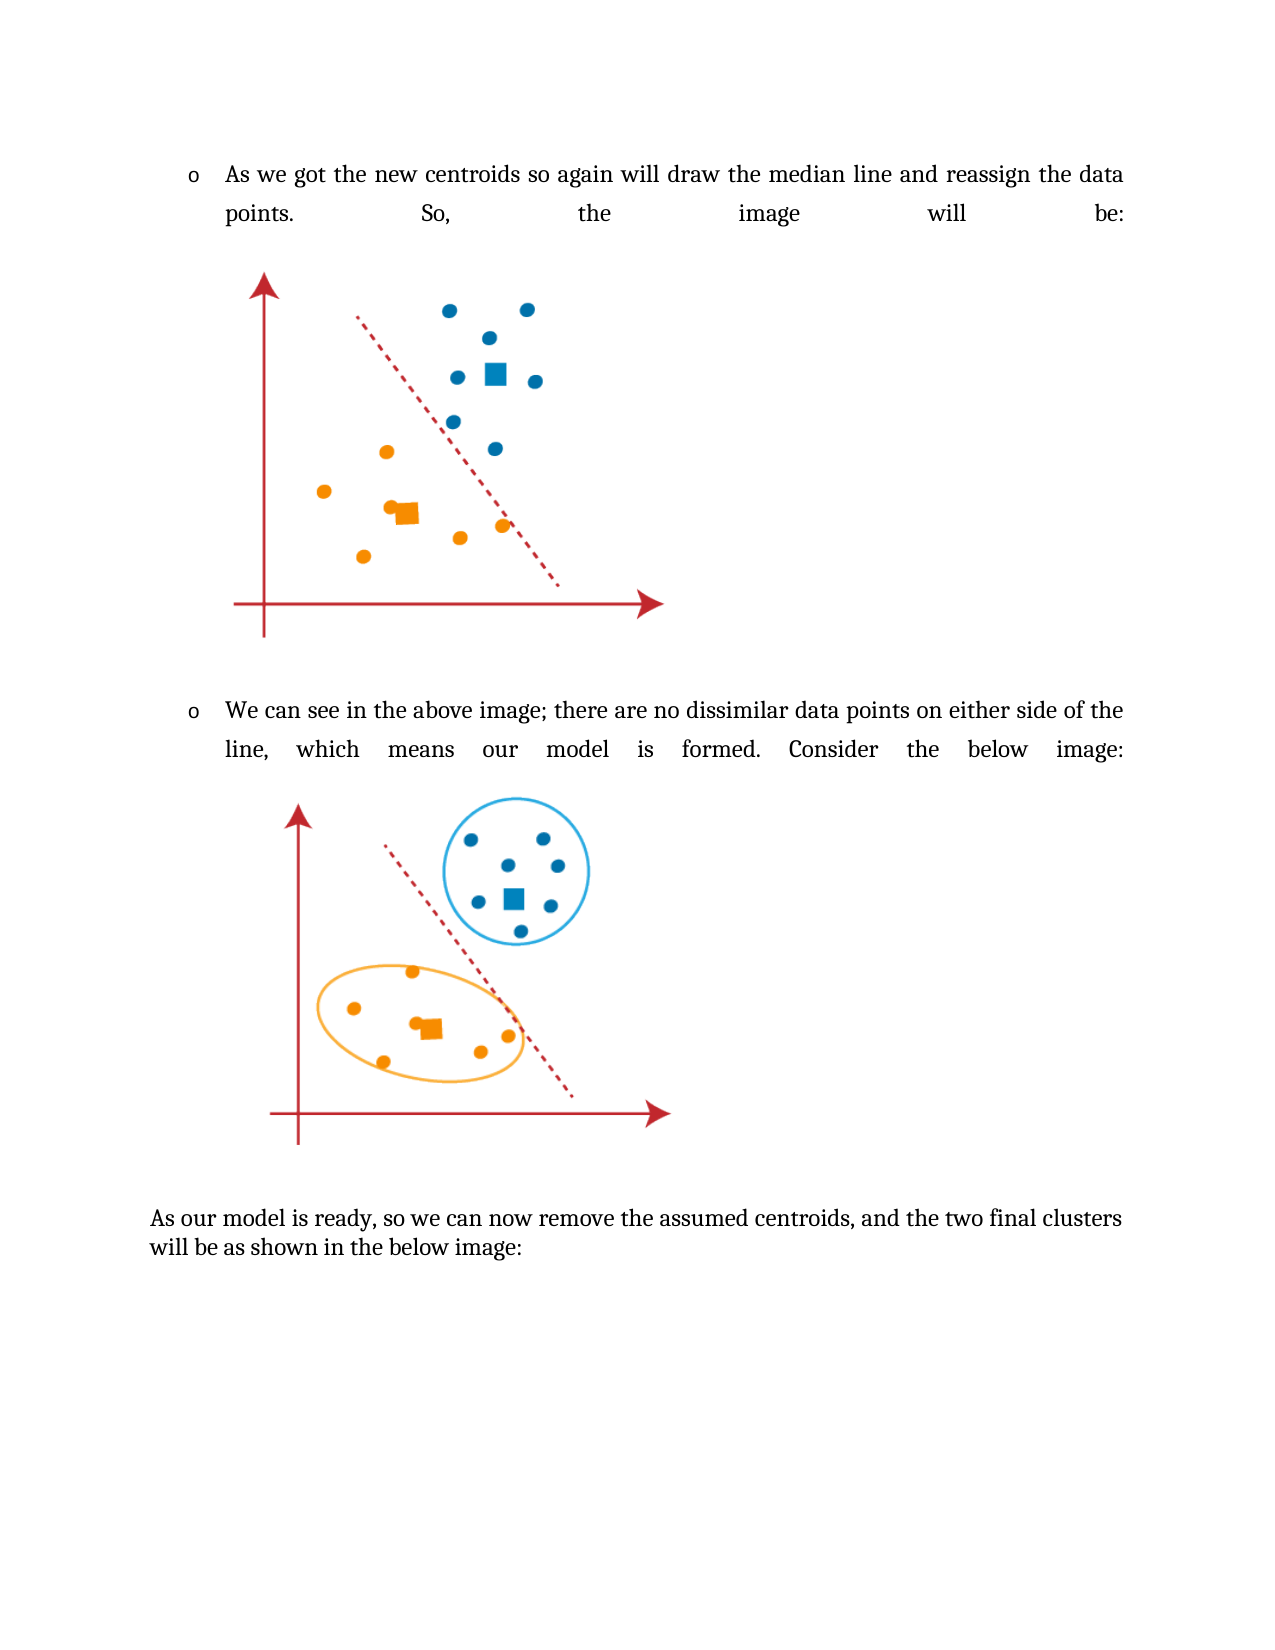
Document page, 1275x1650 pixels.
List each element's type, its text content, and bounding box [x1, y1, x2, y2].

text As our model is ready, so we can now remove the assumed centroids, and the two final clusters will be as shown in the below image: [150, 1204, 1125, 1261]
picture [225, 763, 702, 1175]
picture [225, 228, 680, 680]
